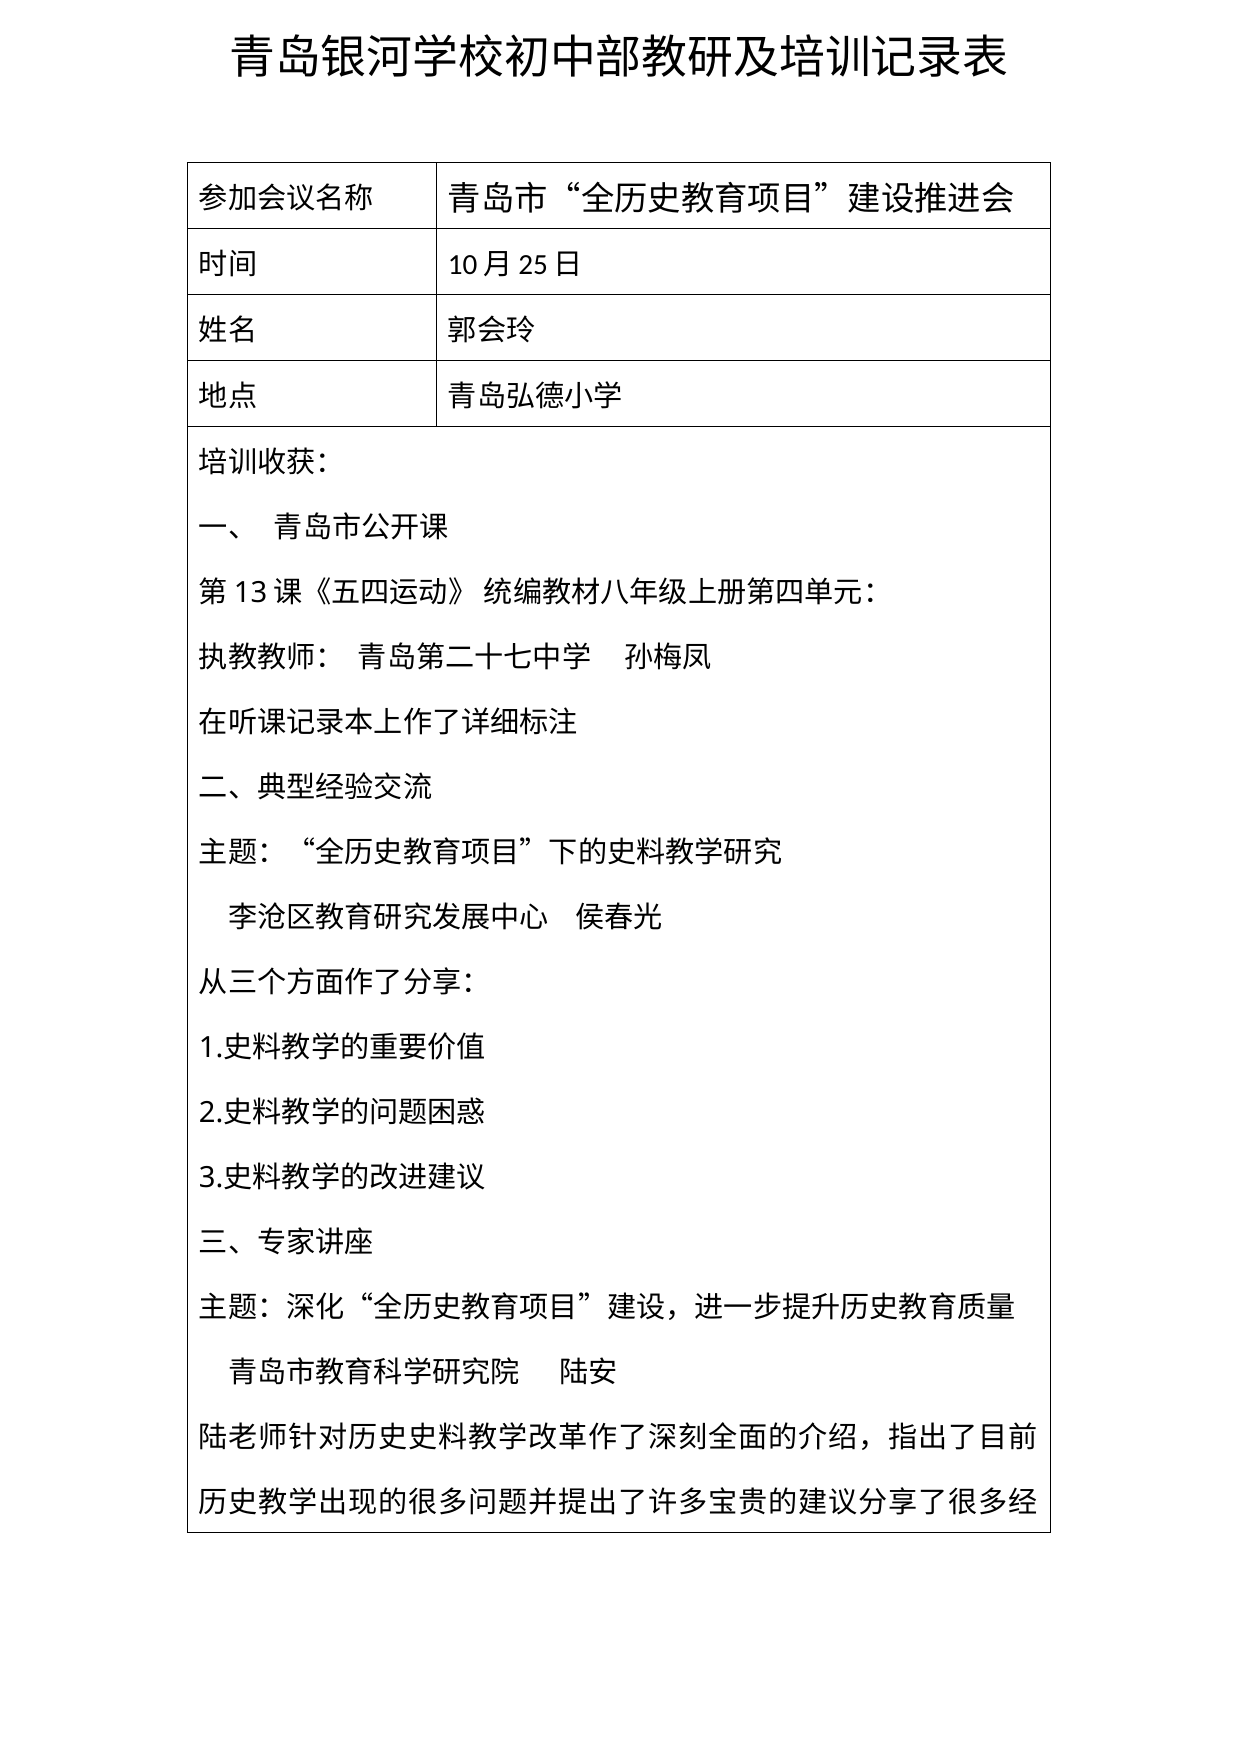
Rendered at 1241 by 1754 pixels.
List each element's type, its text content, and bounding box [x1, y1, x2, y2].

table_cell 10月25日 [437, 229, 1050, 294]
table_header 青岛市“全历史教育项目”建设推进会 [437, 163, 1050, 228]
table_cell 时间 [188, 229, 436, 294]
table_cell 青岛弘德小学 [437, 361, 1050, 426]
table_cell 姓名 [188, 295, 436, 360]
table_cell 郭会玲 [437, 295, 1050, 360]
table_header 参加会议名称 [188, 163, 436, 228]
table_cell 地点 [188, 361, 436, 426]
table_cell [188, 427, 1050, 1532]
